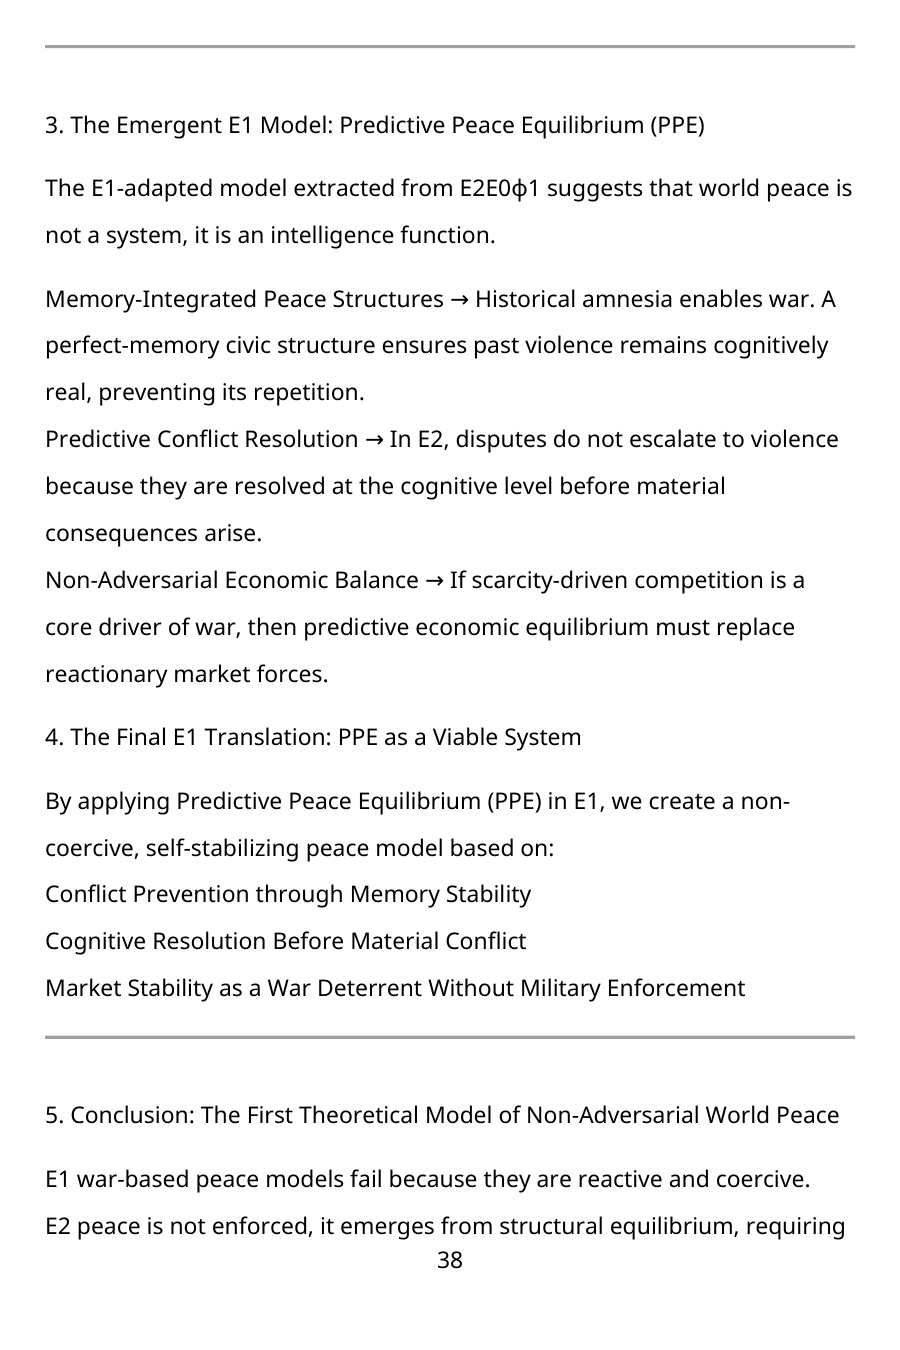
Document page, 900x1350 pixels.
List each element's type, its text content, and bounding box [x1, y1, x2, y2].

text Memory-Integrated Peace Structures → Historical amnesia enables war. A perfect-memory civic structure ensures past violence remains cognitively real, preventing its repetition. Predictive Conflict Resolution → In E2, disputes do not escalate to violence because they are resolved at the cognitive level before material consequences arise. Non-Adversarial Economic Balance → If scarcity-driven competition is a core driver of war, then predictive economic equilibrium must replace reactionary market forces. [45, 282, 855, 689]
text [45, 1163, 855, 1241]
text 5. Conclusion: The First Theoretical Model of Non-Adversarial World Peace [45, 1099, 855, 1130]
text By applying Predictive Peace Equilibrium (PPE) in E1, we create a non-coercive, self-stabilizing peace model based on: Conflict Prevention through Memory Stability Cognitive Resolution Before Material Conflict Market Stability as a War Deterrent Without Military Enforcement [45, 784, 855, 1003]
text The E1-adapted model extracted from E2E0ϕ1 suggests that world peace is not a system, it is an intelligence function. [45, 172, 855, 250]
text 4. The Final E1 Translation: PPE as a Viable System [45, 721, 855, 752]
text 3. The Emergent E1 Model: Predictive Peace Equilibrium (PPE) [45, 108, 855, 140]
